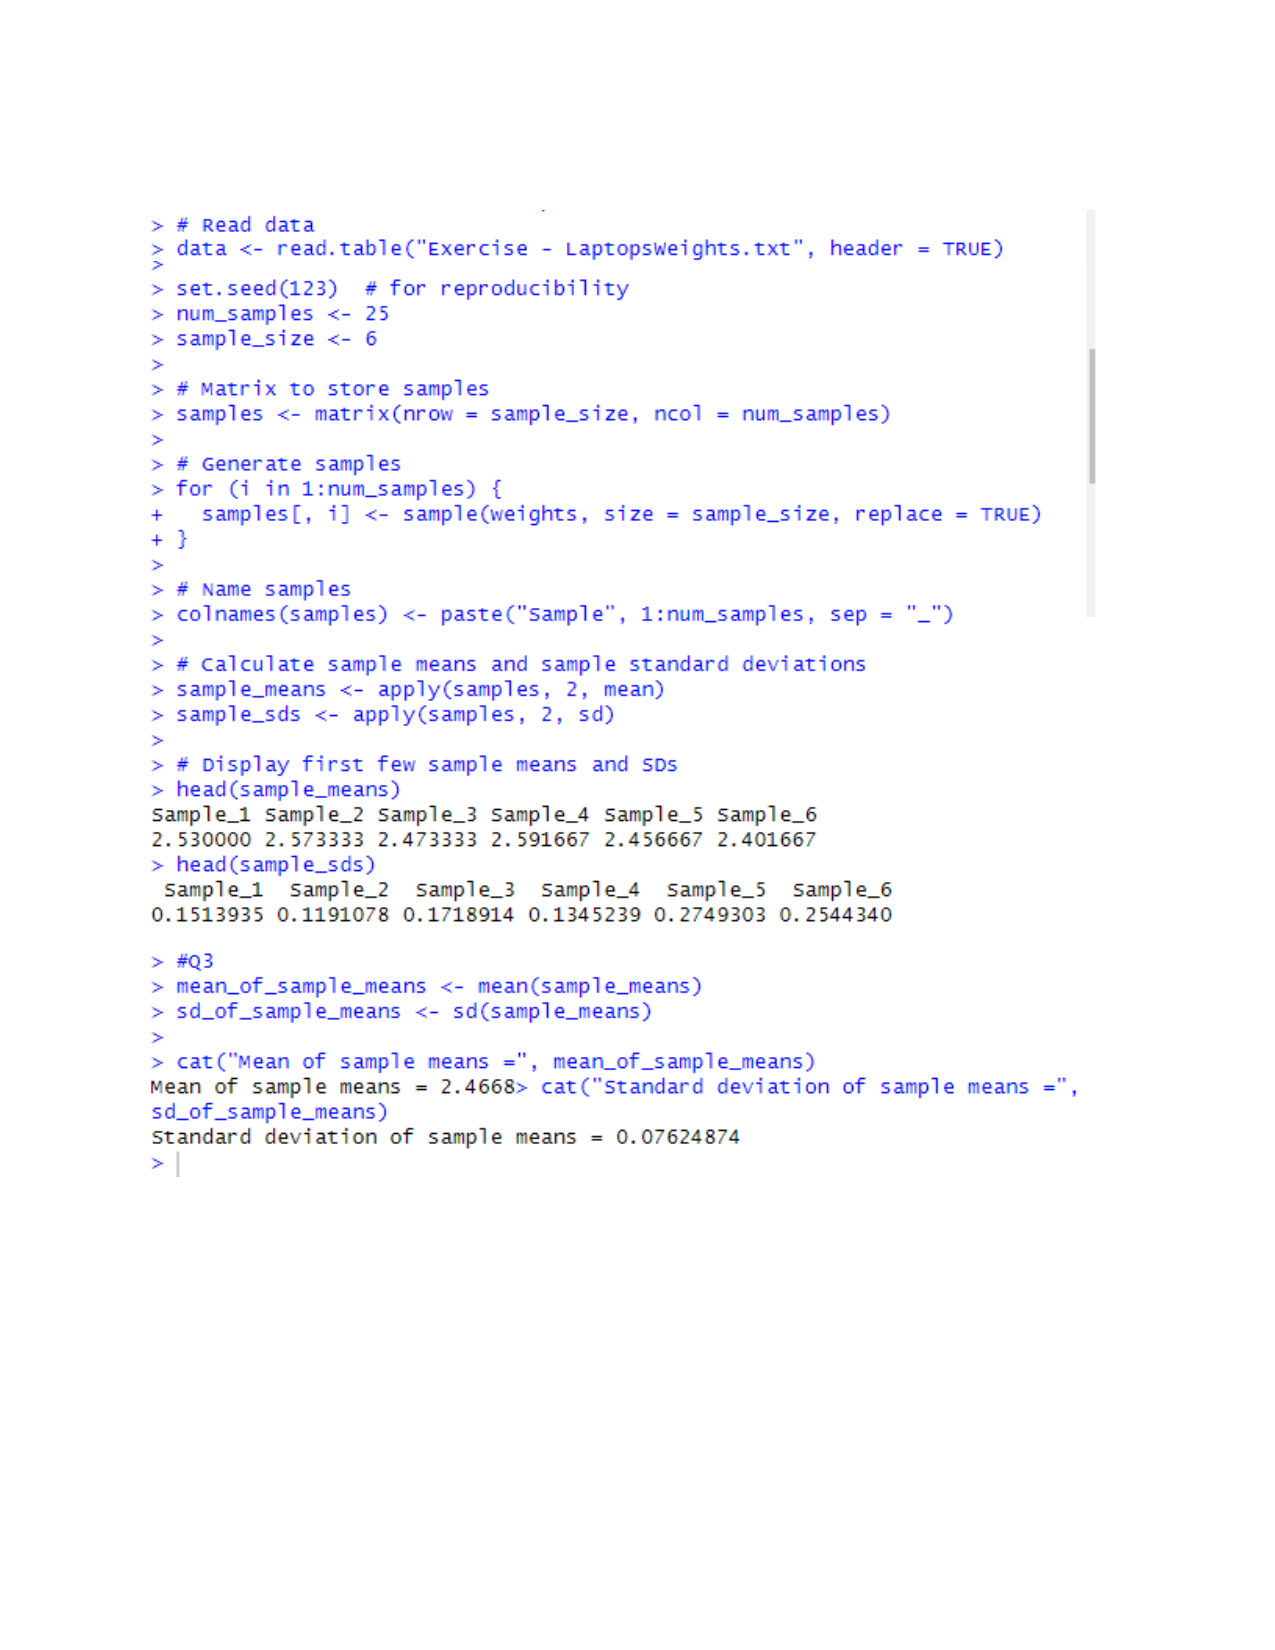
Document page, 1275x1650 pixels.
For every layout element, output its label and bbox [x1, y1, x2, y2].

picture [150, 947, 1085, 1177]
picture [150, 210, 1096, 928]
